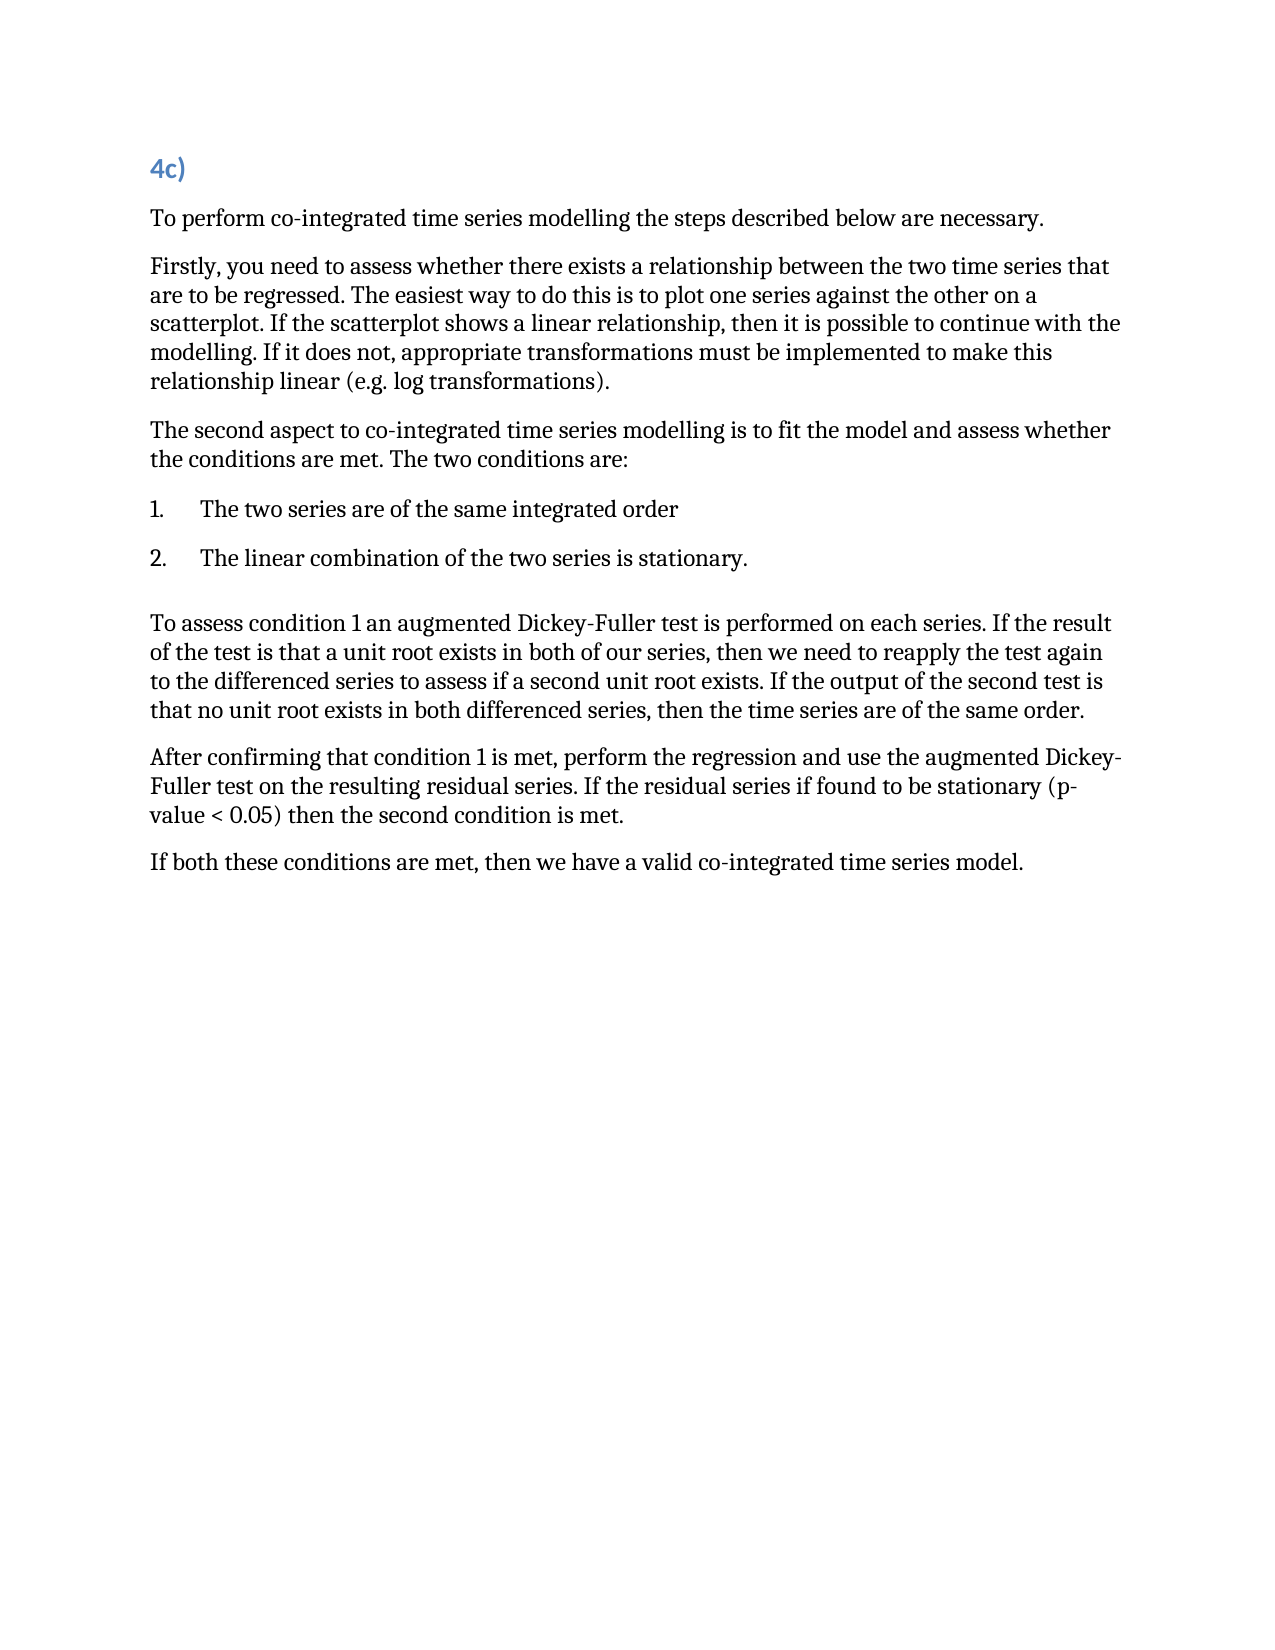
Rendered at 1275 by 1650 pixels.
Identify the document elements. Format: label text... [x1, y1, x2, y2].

list The linear combination of the two series is stationary. [150, 544, 1125, 573]
text To assess condition 1 an augmented Dickey-Fuller test is performed on each series. If the result of the test is that a unit root exists in both of our series, then we need to reapply the test again to the differenced series to assess if a second unit root exists. If the output of the second test is that no unit root exists in both differenced series, then the time series are of the same order. [150, 609, 1125, 724]
text The second aspect to co-integrated time series modelling is to fit the model and assess whether the conditions are met. The two conditions are: [150, 416, 1125, 474]
subtitle 4c) [150, 150, 1125, 186]
list The two series are of the same integrated order [150, 495, 1125, 523]
text To perform co-integrated time series modelling the steps described below are necessary. [150, 204, 1125, 233]
text After confirming that condition 1 is met, perform the regression and use the augmented Dickey-Fuller test on the resulting residual series. If the residual series if found to be stationary (p-value < 0.05) then the second condition is met. [150, 743, 1125, 829]
text Firstly, you need to assess whether there exists a relationship between the two time series that are to be regressed. The easiest way to do this is to plot one series against the other on a scatterplot. If the scatterplot shows a linear relationship, then it is possible to continue with the modelling. If it does not, appropriate transformations must be implemented to make this relationship linear (e.g. log transformations). [150, 252, 1125, 396]
text If both these conditions are met, then we have a valid co-integrated time series model. [150, 848, 1125, 877]
